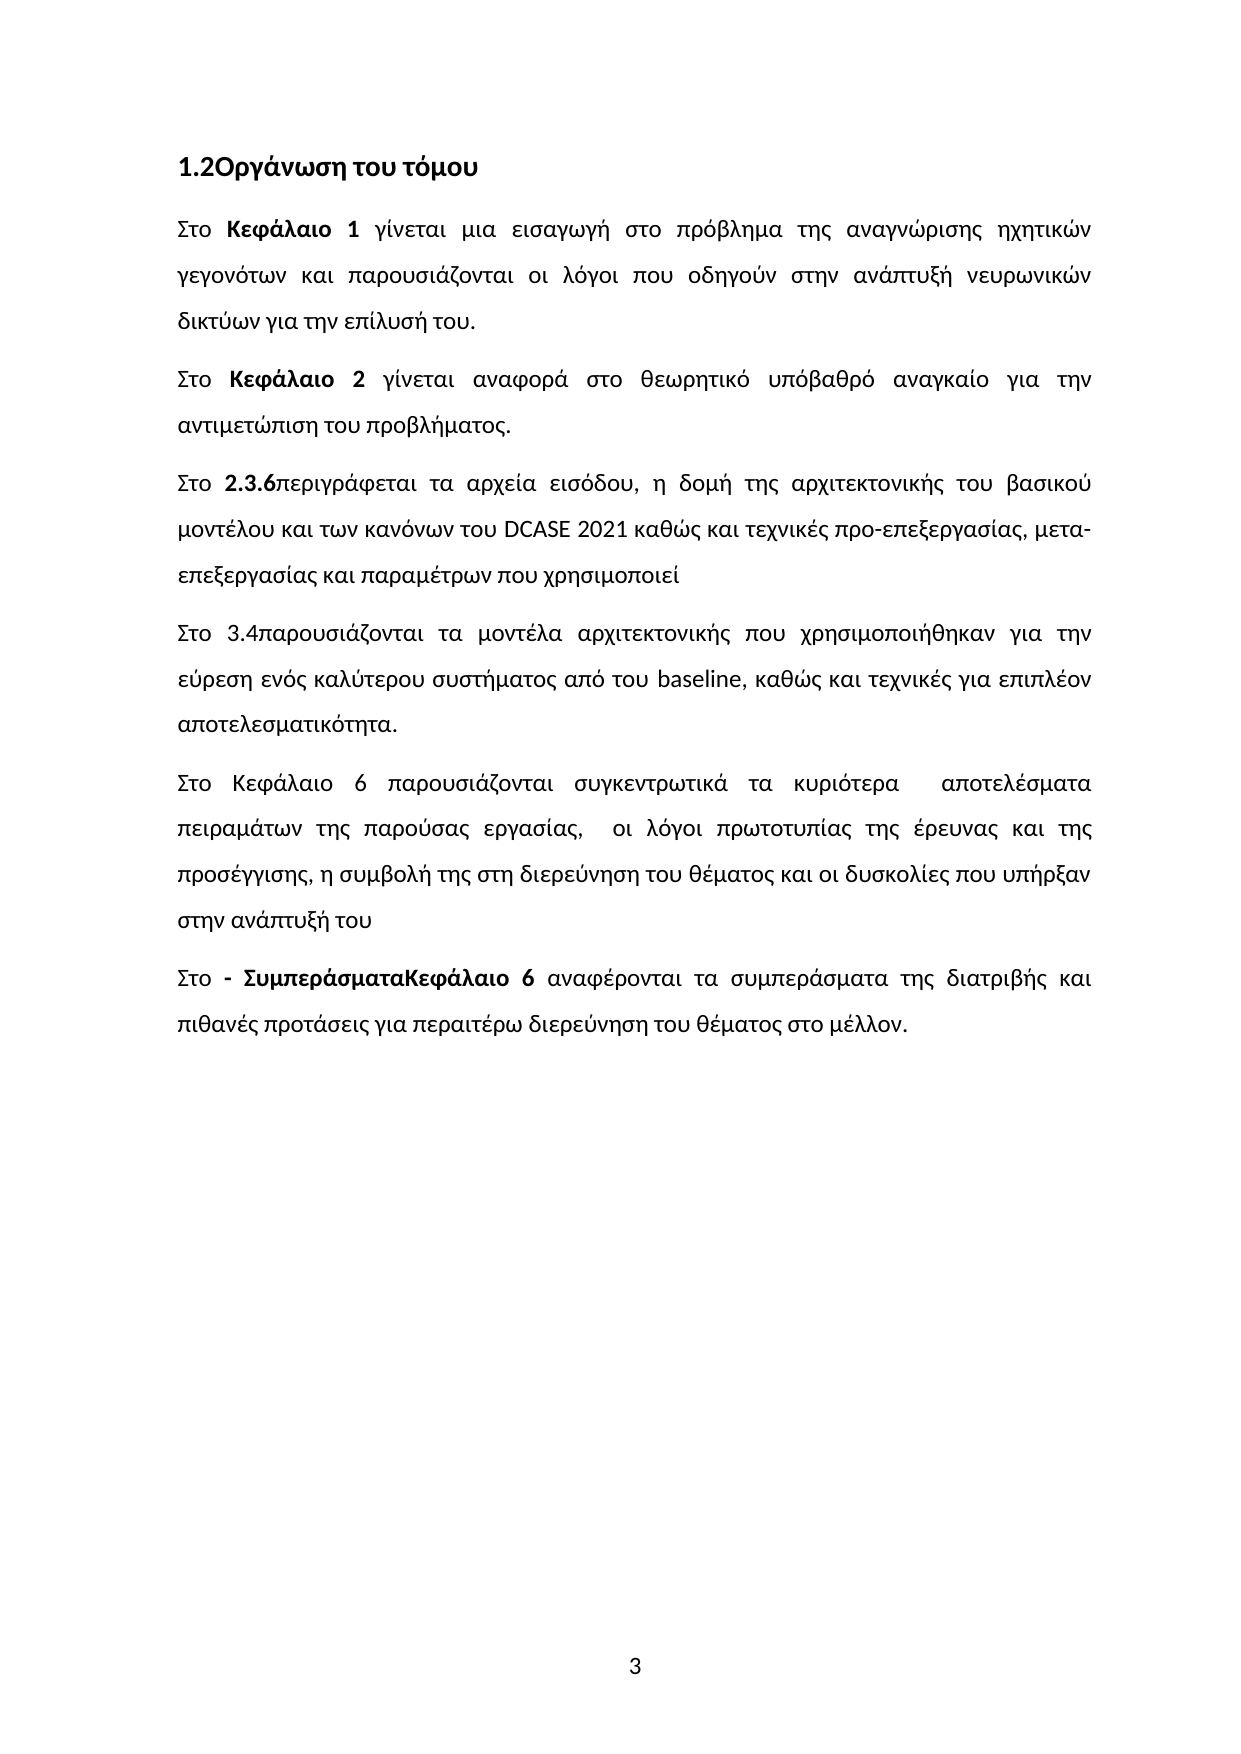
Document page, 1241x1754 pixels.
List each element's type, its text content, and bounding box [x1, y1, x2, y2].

subtitle Οργάνωση του τόμου [177, 148, 1092, 183]
text Στο Κεφάλαιο 5 παρουσιάζονται συγκεντρωτικά τα κυριότερα αποτελέσματα πειραμάτων της παρούσας εργασίας, οι λόγοι πρωτοτυπίας της έρευνας και της προσέγγισης, η συμβολή της στη διερεύνηση του θέματος και οι δυσκολίες που υπήρξαν στην ανάπτυξή του [177, 767, 1092, 934]
text Στο Κεφάλαιο 3 περιγράφεται τα αρχεία εισόδου, η δομή της αρχιτεκτονικής του βασικού μοντέλου και των κανόνων του DCASE 2021 καθώς και τεχνικές προ-επεξεργασίας, μετα-επεξεργασίας και παραμέτρων που χρησιμοποιεί [177, 467, 1092, 589]
text Στο Κεφάλαιο 2 γίνεται αναφορά στο θεωρητικό υπόβαθρό αναγκαίο για την αντιμετώπιση του προβλήματος. [177, 363, 1092, 439]
text Στο Κεφάλαιο 1 γίνεται μια εισαγωγή στο πρόβλημα της αναγνώρισης ηχητικών γεγονότων και παρουσιάζονται οι λόγοι που οδηγούν στην ανάπτυξή νευρωνικών δικτύων για την επίλυσή του. [177, 214, 1092, 336]
text Στο Κεφάλαιο 6 αναφέρονται τα συμπεράσματα της διατριβής και πιθανές προτάσεις για περαιτέρω διερεύνηση του θέματος στο μέλλον. [177, 962, 1092, 1038]
text Στο Κεφάλαιο 4 παρουσιάζονται τα μοντέλα αρχιτεκτονικής που χρησιμοποιήθηκαν για την εύρεση ενός καλύτερου συστήματος από του baseline, καθώς και τεχνικές για επιπλέον αποτελεσματικότητα. [177, 617, 1092, 739]
